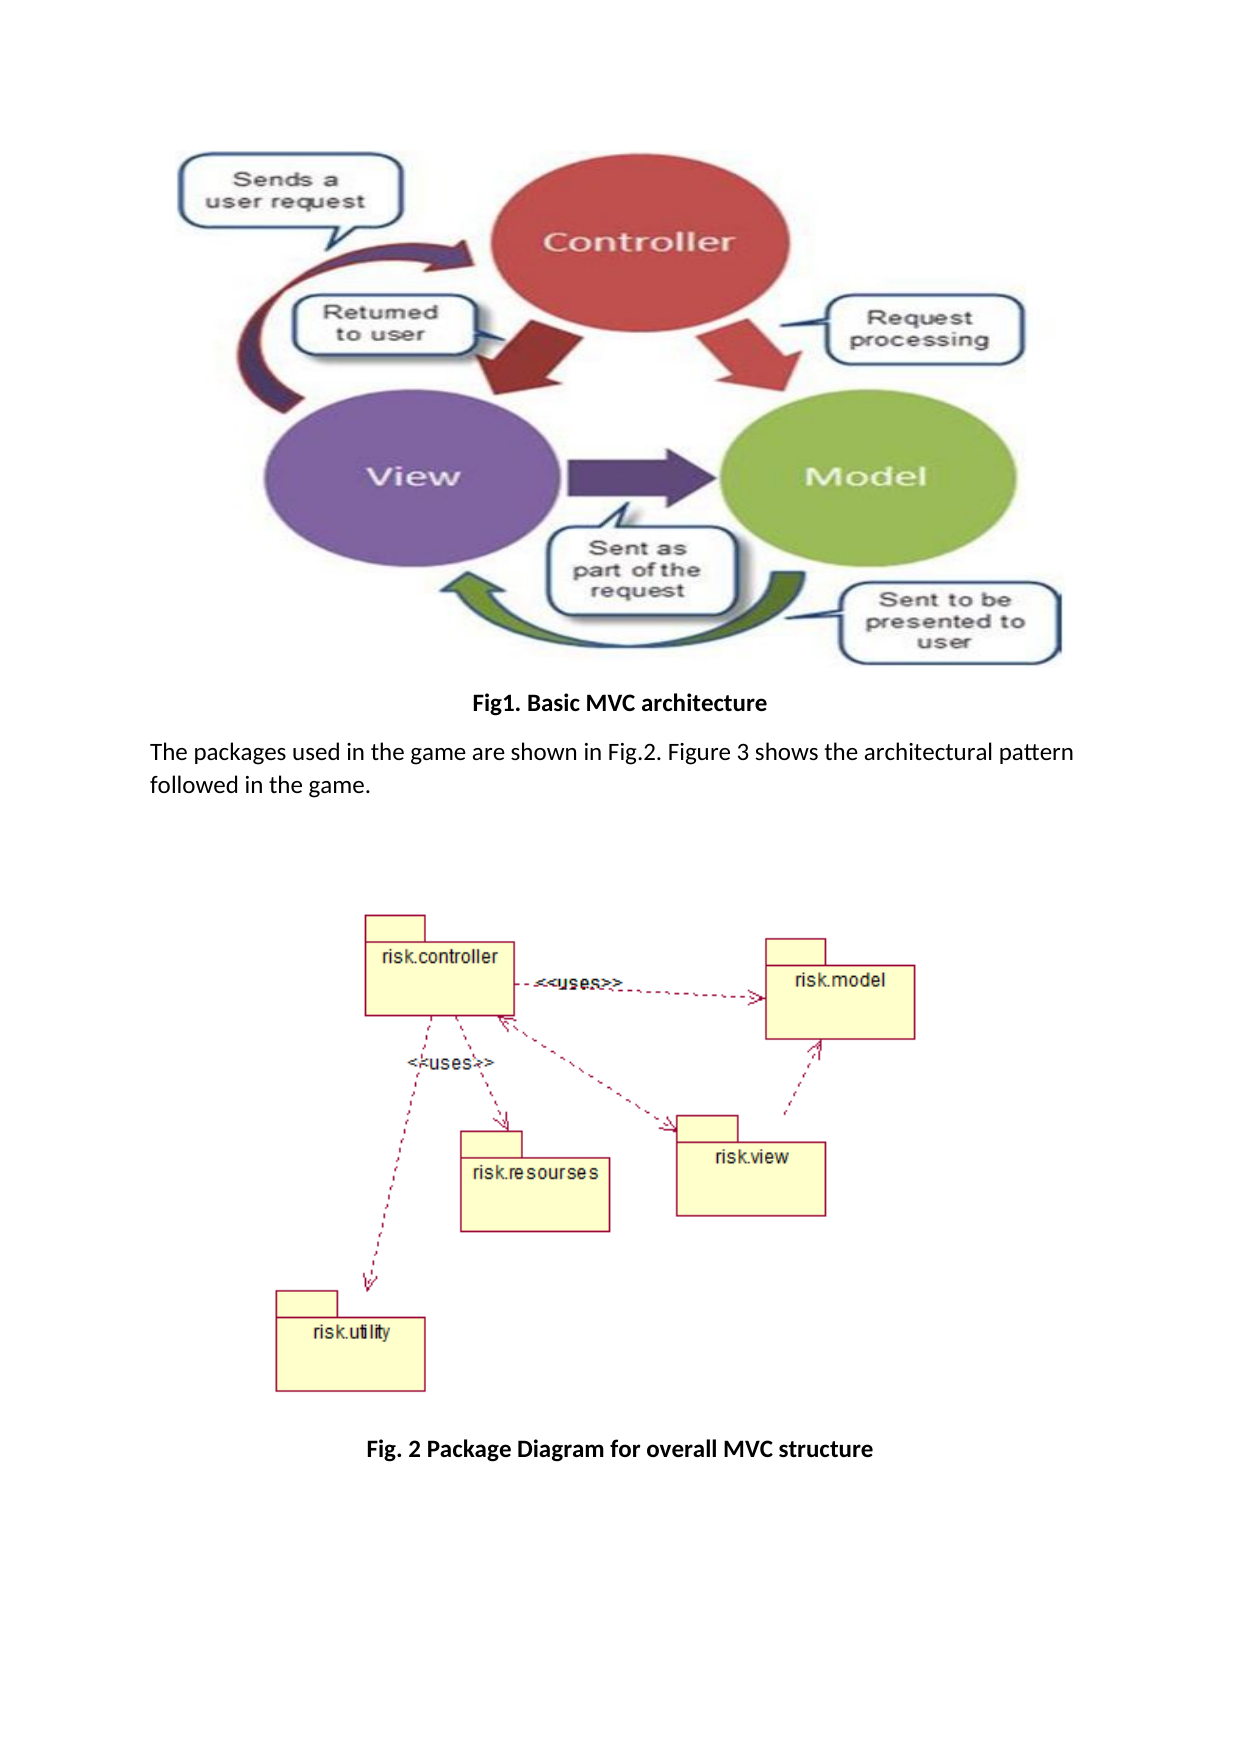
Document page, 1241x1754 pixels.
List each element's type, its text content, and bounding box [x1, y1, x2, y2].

picture [174, 150, 1066, 668]
text Fig. 2 Package Diagram for overall MVC structure [150, 1433, 1090, 1463]
picture [268, 868, 972, 1414]
text Fig1. Basic MVC architecture [150, 687, 1090, 717]
text The packages used in the game are shown in Fig.2. Figure 3 shows the architectural pattern followed in the game. [150, 736, 1090, 800]
